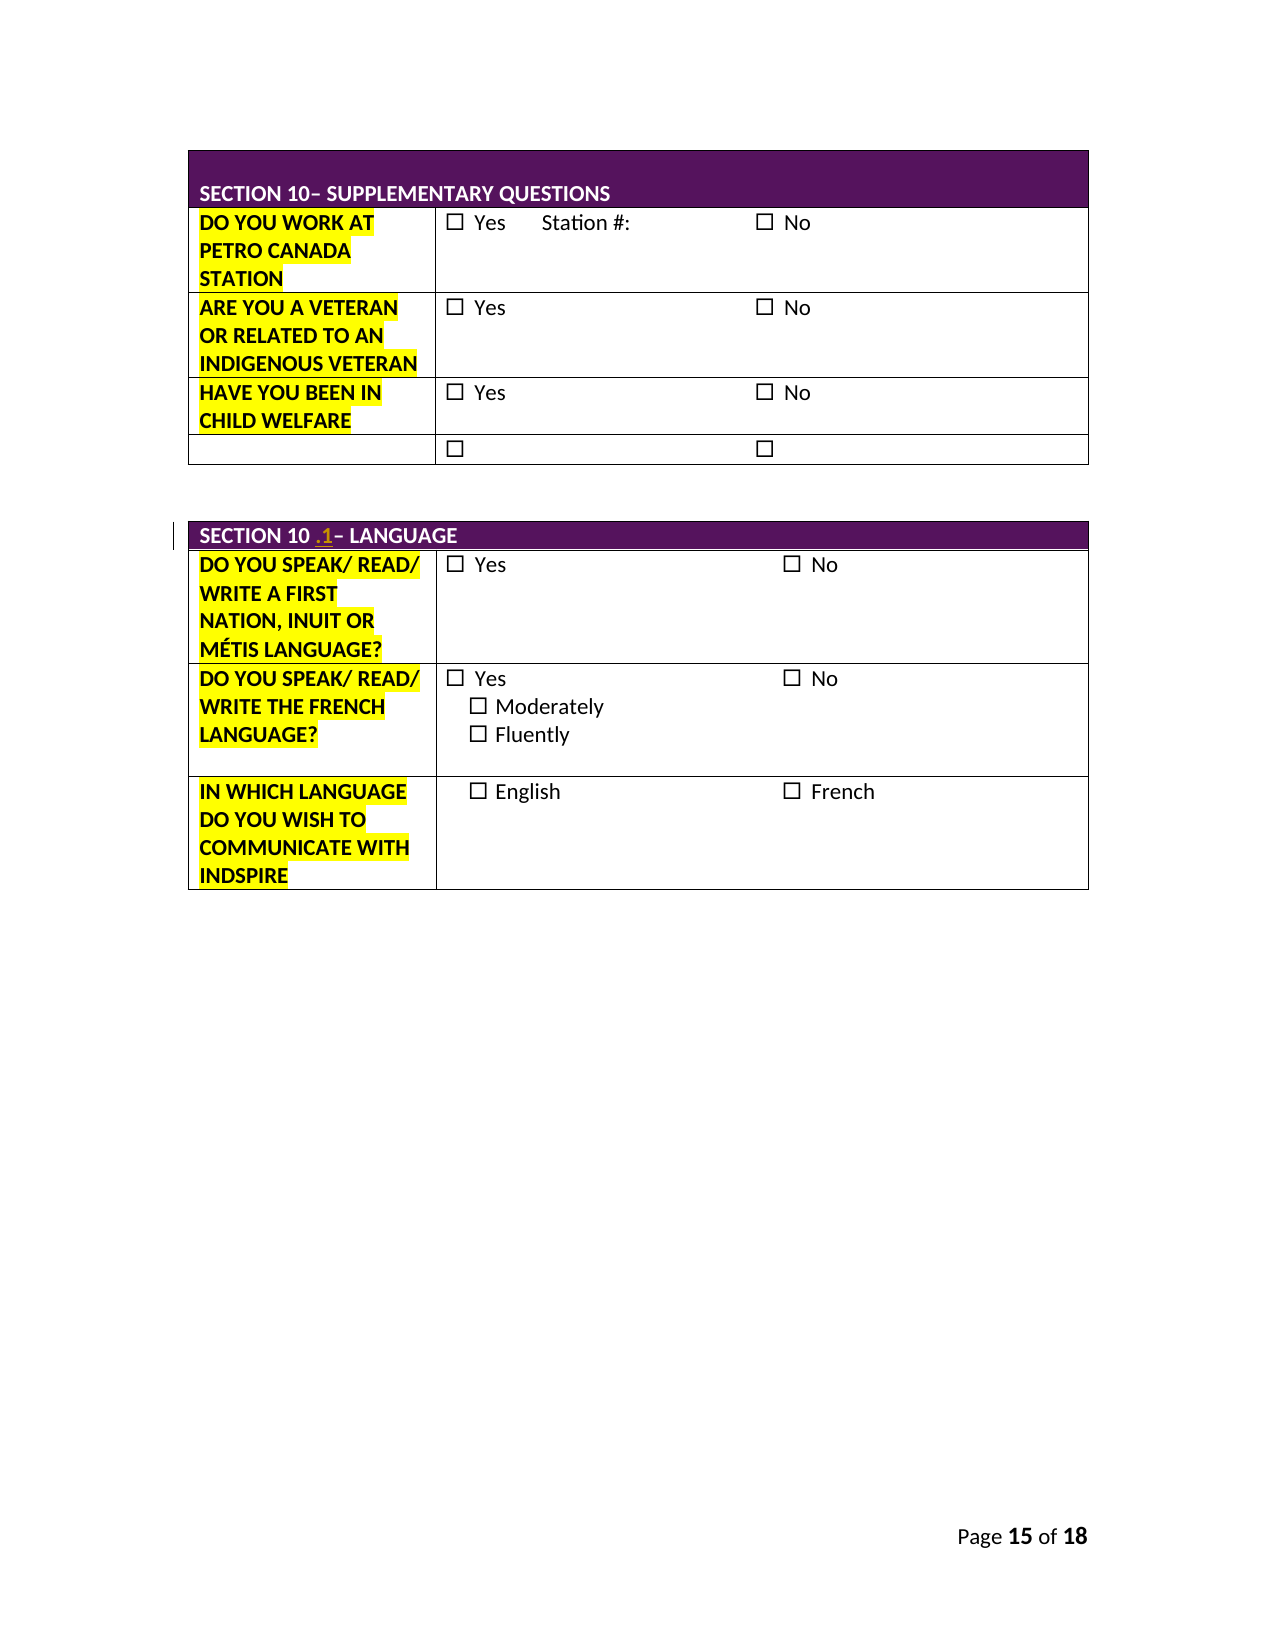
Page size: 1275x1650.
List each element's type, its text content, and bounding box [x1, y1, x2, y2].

table_cell [748, 435, 1088, 463]
table_cell [436, 435, 748, 463]
table_cell DO YOU SPEAK/ READ/ WRITE THE FRENCH LANGUAGE? [189, 664, 436, 776]
table_header SECTION 10 – LANGUAGE [189, 522, 1088, 549]
table_cell Yes Moderately Fluently [437, 664, 775, 776]
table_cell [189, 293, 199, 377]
table_cell French [775, 777, 1088, 889]
table_cell Yes [437, 551, 775, 663]
table_cell HAVE YOU BEEN IN CHILD WELFARE [351, 378, 435, 434]
table_cell No [748, 293, 1088, 377]
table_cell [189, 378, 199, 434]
table_cell No [748, 208, 1088, 292]
table_cell IN WHICH LANGUAGE DO YOU WISH TO COMMUNICATE WITH INDSPIRE [288, 777, 436, 889]
table_cell [189, 435, 435, 463]
table_cell ARE YOU A VETERAN OR RELATED TO AN INDIGENOUS VETERAN [384, 293, 435, 377]
table_cell Yes [436, 293, 748, 377]
table_cell English [437, 777, 775, 889]
table_cell No [775, 664, 1088, 776]
table_cell No [775, 551, 1088, 663]
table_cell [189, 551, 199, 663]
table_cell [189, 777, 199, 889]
table_cell Yes Station #: [436, 208, 748, 292]
table_cell DO YOU WORK AT PETRO CANADA STATION [283, 208, 435, 292]
table_cell No [748, 378, 1088, 434]
table_cell Yes [436, 378, 748, 434]
table_header SECTION 10– SUPPLEMENTARY QUESTIONS [189, 151, 1088, 207]
table_cell DO YOU SPEAK/ READ/ WRITE A FIRST NATION, INUIT OR MÉTIS LANGUAGE? [337, 551, 436, 663]
